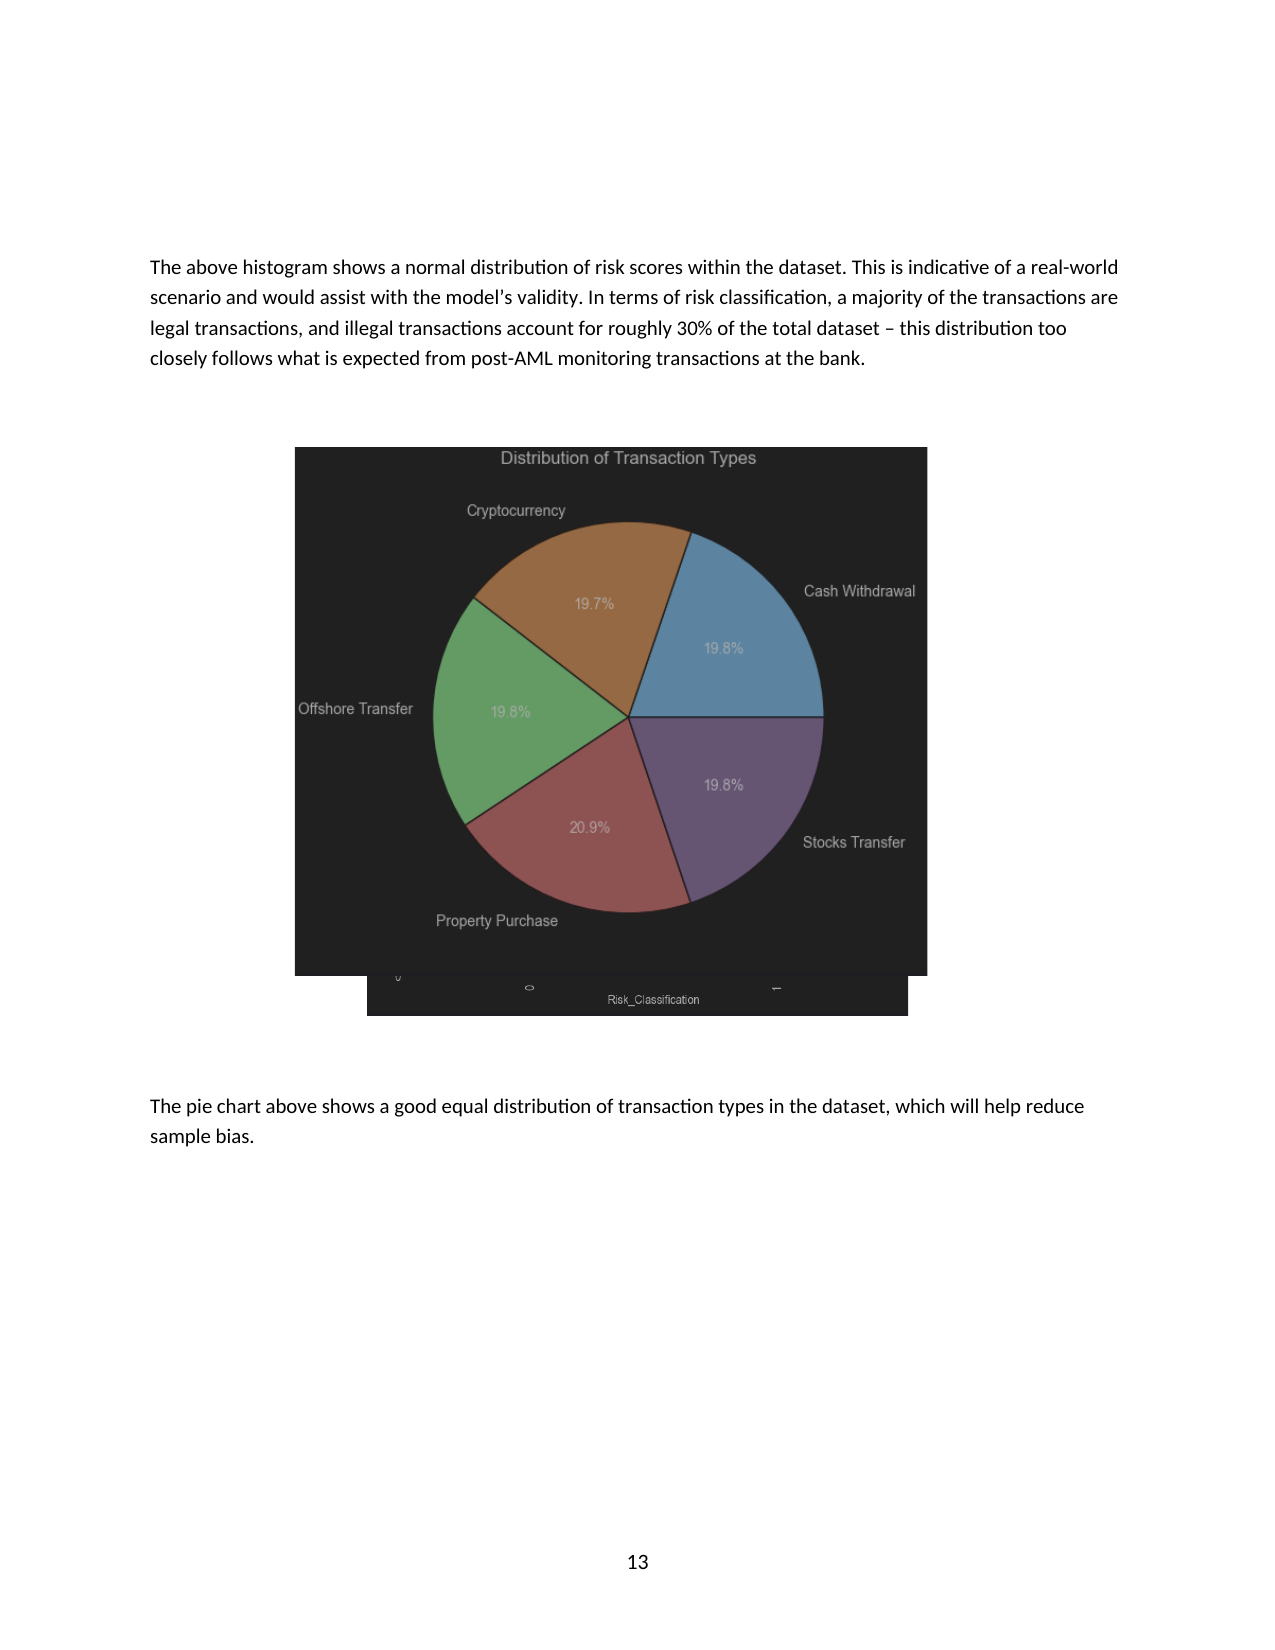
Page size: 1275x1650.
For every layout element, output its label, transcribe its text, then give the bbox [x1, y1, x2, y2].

picture [294, 447, 928, 1016]
text The above histogram shows a normal distribution of risk scores within the dataset. This is indicative of a real-world scenario and would assist with the model’s validity. In terms of risk classification, a majority of the transactions are legal transactions, and illegal transactions account for roughly 30% of the total dataset – this distribution too closely follows what is expected from post-AML monitoring transactions at the bank. [150, 254, 1125, 371]
text The pie chart above shows a good equal distribution of transaction types in the dataset, which will help reduce sample bias. [150, 1093, 1125, 1149]
